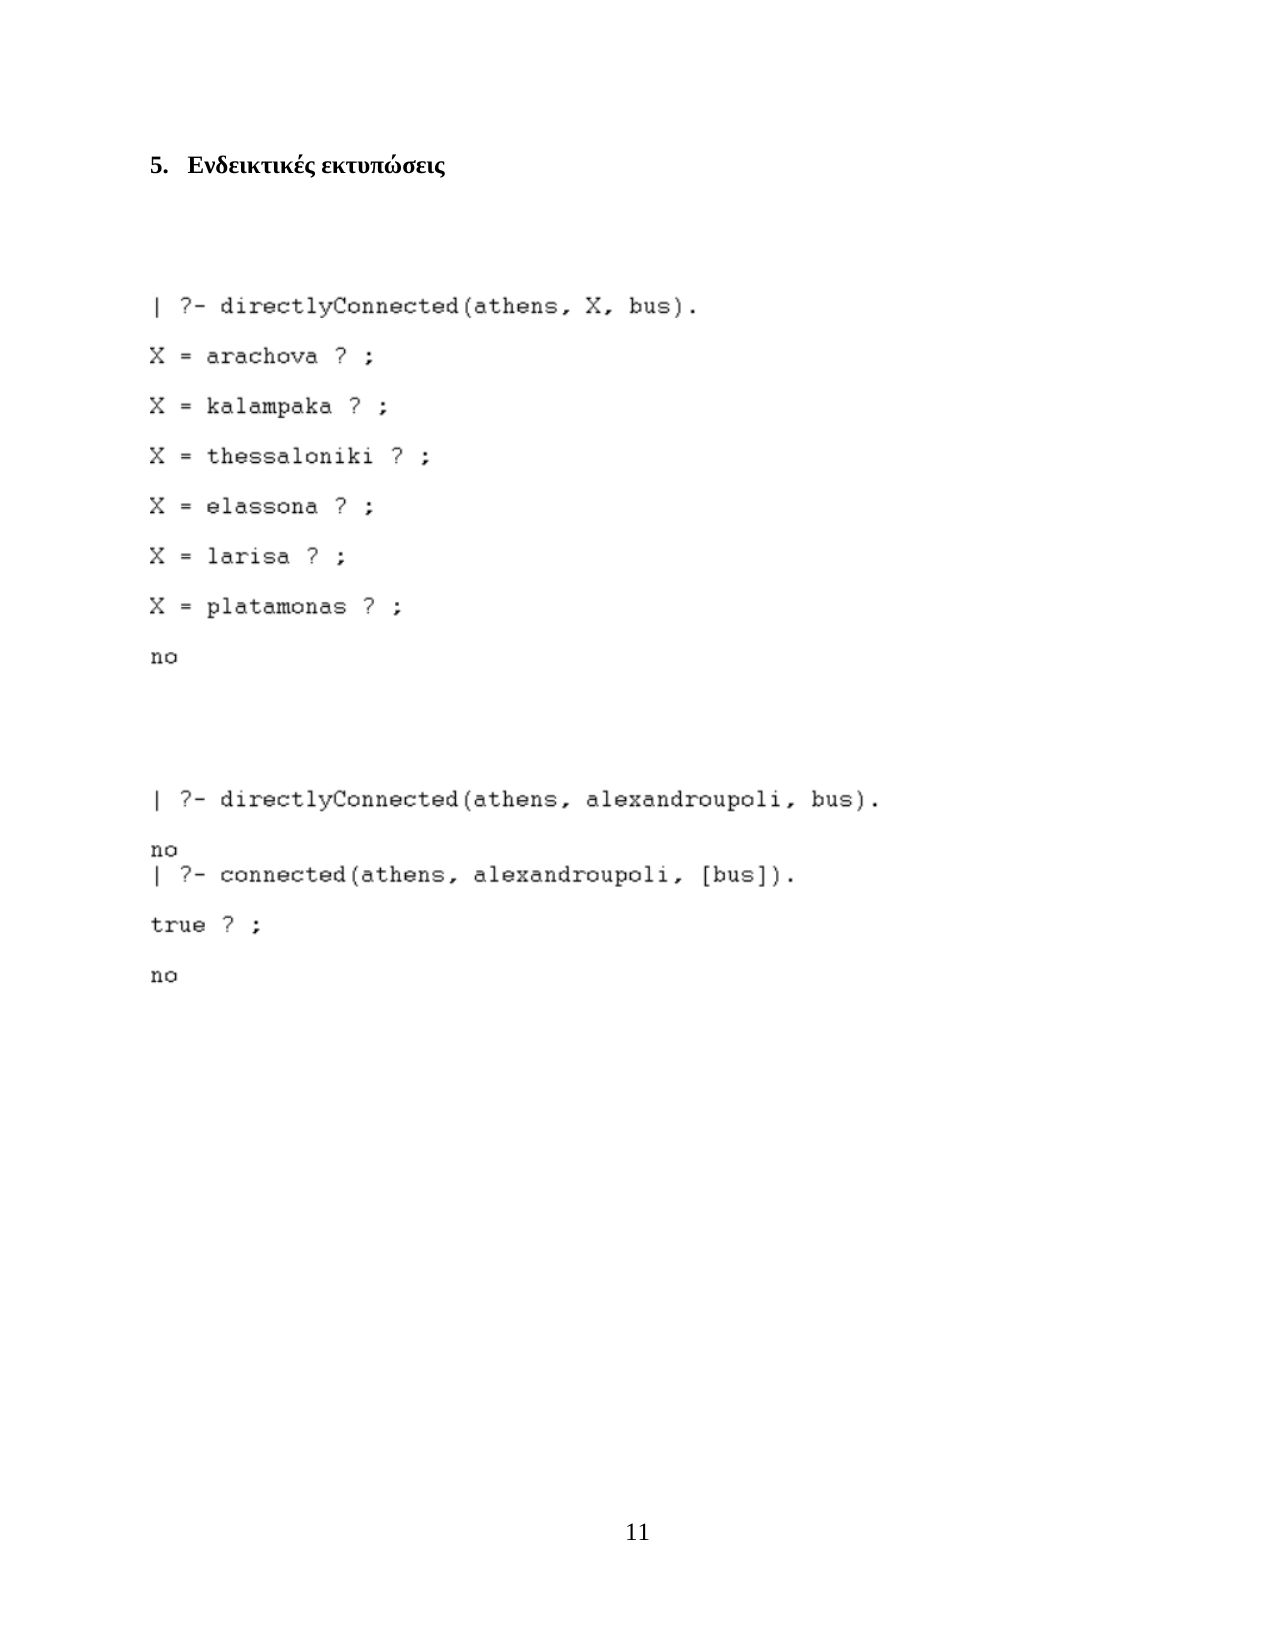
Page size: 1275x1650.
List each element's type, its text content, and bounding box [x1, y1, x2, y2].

text 5. Ενδεικτικές εκτυπώσεις [150, 150, 1125, 179]
picture [150, 786, 905, 986]
picture [150, 293, 777, 671]
